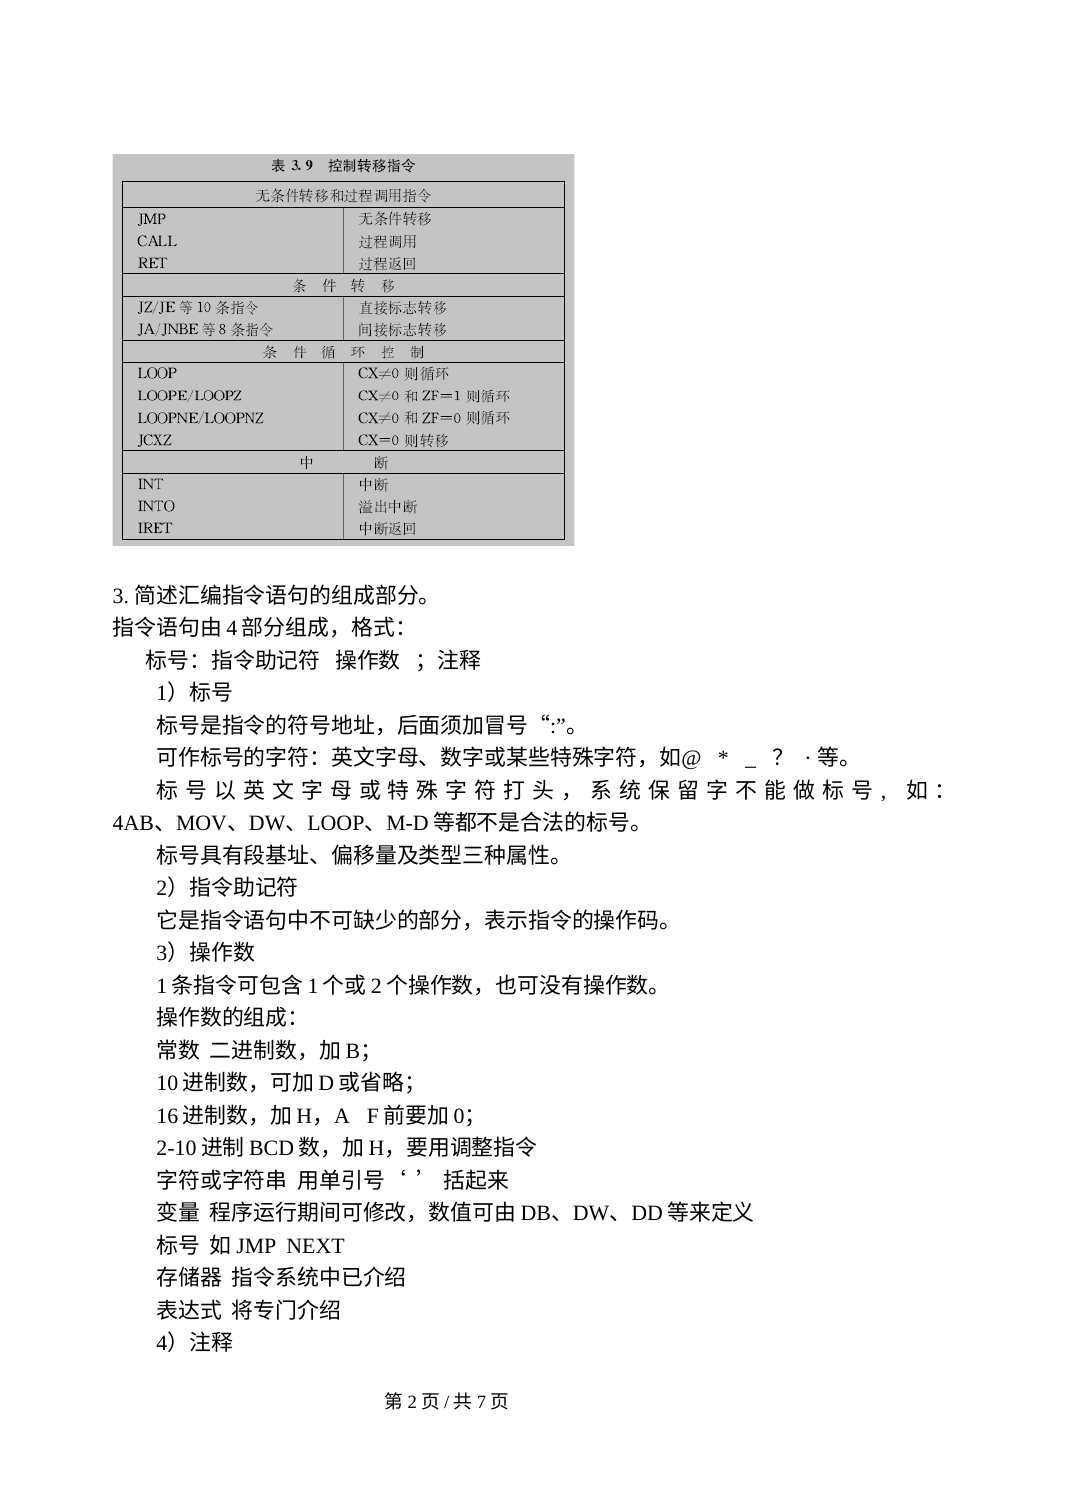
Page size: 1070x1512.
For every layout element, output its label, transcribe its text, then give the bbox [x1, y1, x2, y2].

text 2-10进制BCD数，加H，要用调整指令 [112, 1130, 957, 1162]
text 表达式 将专门介绍 [112, 1292, 957, 1325]
text 指令语句由4部分组成，格式： [112, 610, 957, 642]
text 标号是指令的符号地址，后面须加冒号“:”。 [112, 707, 957, 740]
text 常数 二进制数，加B； [112, 1032, 957, 1065]
text 3）操作数 [112, 935, 957, 967]
text 1条指令可包含1个或2个操作数，也可没有操作数。 [112, 967, 957, 1000]
text 标号具有段基址、偏移量及类型三种属性。 [112, 837, 957, 870]
text 字符或字符串 用单引号‘ ’ 括起来 [112, 1162, 957, 1195]
text 可作标号的字符：英文字母、数字或某些特殊字符，如@ * _ ？ · 等。 [112, 740, 957, 772]
text 标号：指令助记符 操作数 ；注释 [112, 642, 957, 675]
text 标号 如JMP NEXT [112, 1227, 957, 1260]
text 4）注释 [112, 1325, 957, 1357]
text 存储器 指令系统中已介绍 [112, 1260, 957, 1292]
text 标号以英文字母或特殊字符打头，系统保留字不能做标号, 如：4AB、MOV、DW、LOOP、M-D等都不是合法的标号。 [112, 772, 957, 837]
text 2）指令助记符 [112, 870, 957, 902]
text 操作数的组成： [112, 1000, 957, 1032]
list 3. 简述汇编指令语句的组成部分。 [112, 577, 957, 610]
text 它是指令语句中不可缺少的部分，表示指令的操作码。 [112, 902, 957, 935]
text 变量 程序运行期间可修改，数值可由DB、DW、DD等来定义 [112, 1195, 957, 1227]
text 16进制数，加H，AF前要加0； [112, 1097, 957, 1130]
text 10进制数，可加D或省略； [112, 1065, 957, 1097]
text 1）标号 [112, 675, 957, 707]
